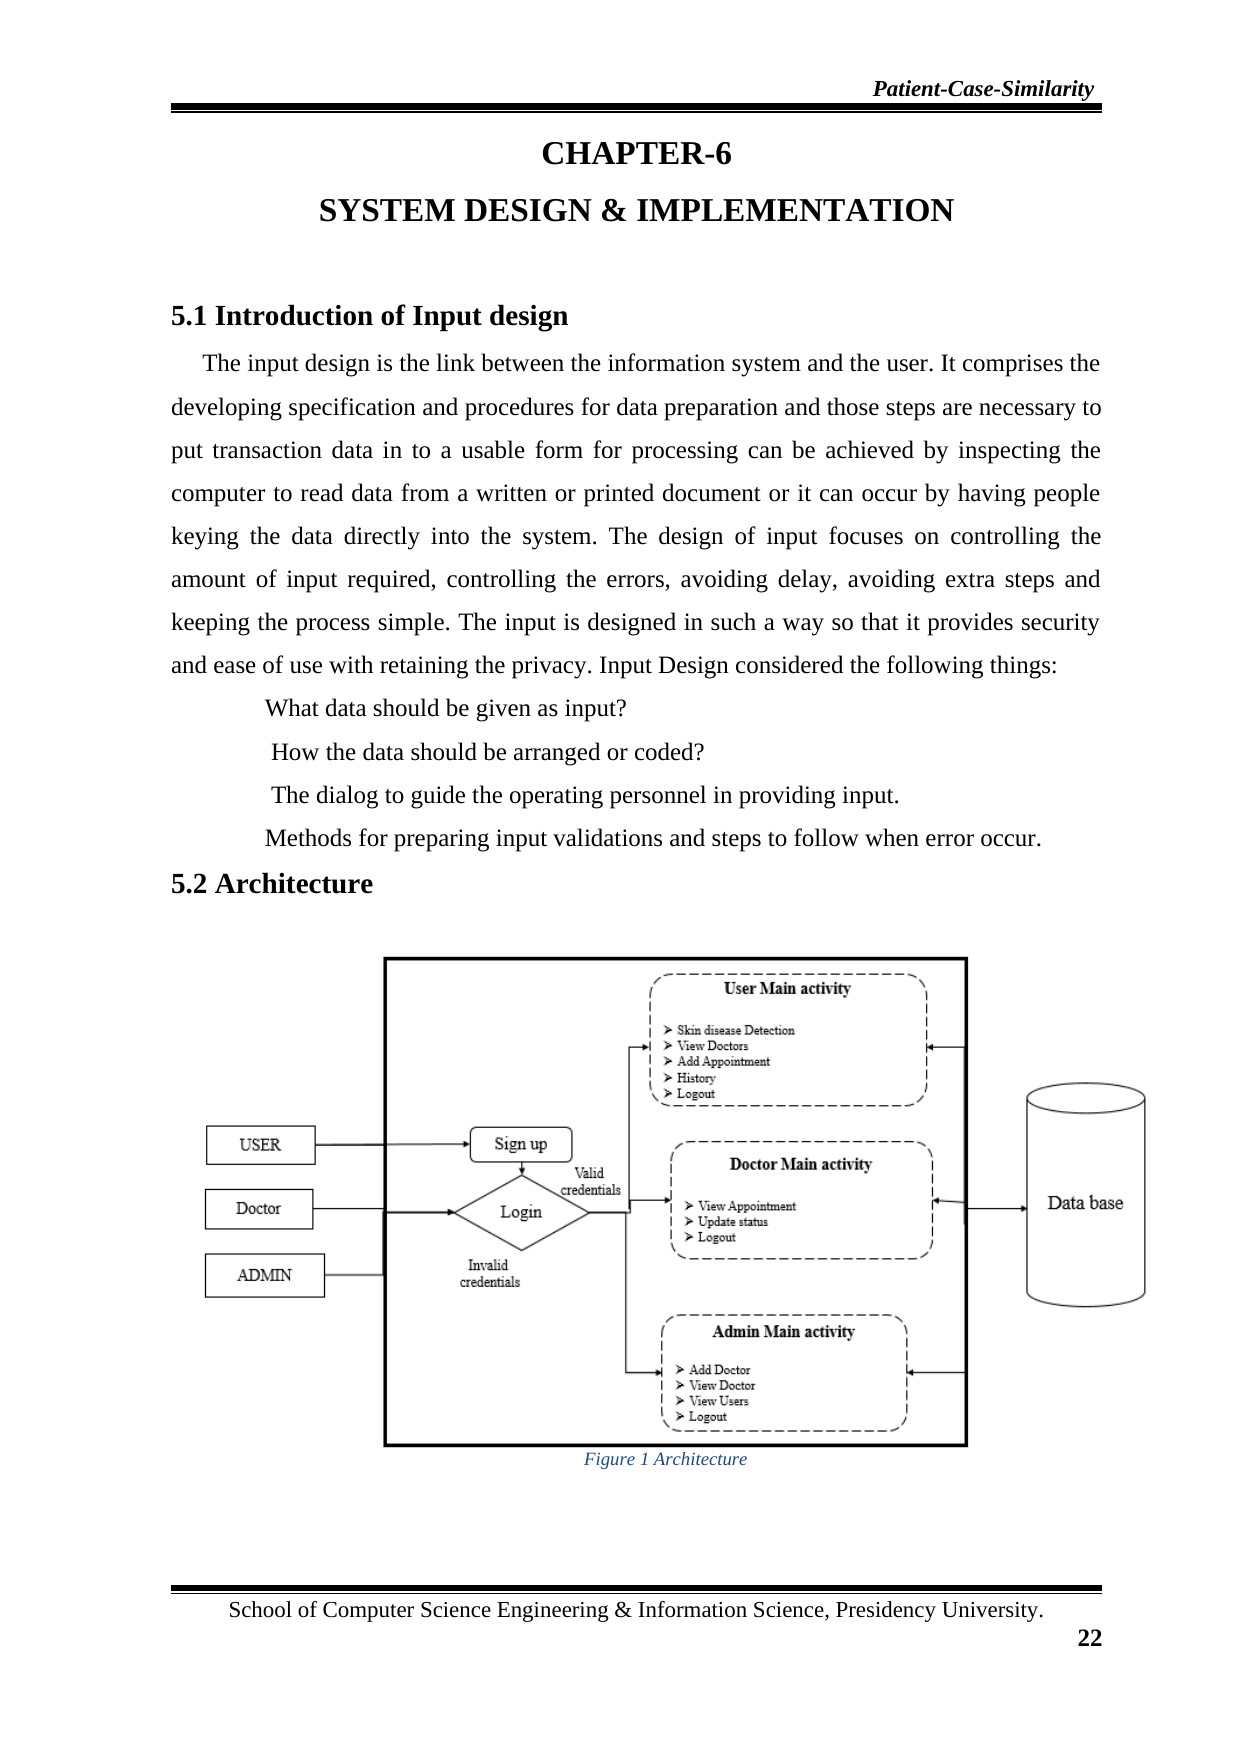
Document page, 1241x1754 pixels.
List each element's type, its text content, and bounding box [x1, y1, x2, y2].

picture [170, 945, 1163, 1448]
list What data should be given as input? [227, 693, 1102, 722]
list The dialog to guide the operating personnel in providing input. [227, 780, 1102, 808]
text 5.1 Introduction of Input design [171, 298, 1102, 332]
list How the data should be arranged or coded? [227, 737, 1102, 765]
list Methods for preparing input validations and steps to follow when error occur. [227, 823, 1102, 852]
text 5.2 Architecture [171, 866, 1102, 899]
text SYSTEM DESIGN & IMPLEMENTATION [171, 190, 1102, 229]
text The input design is the link between the information system and the user. It comprises the developing specification and procedures for data preparation and those steps are necessary to put transaction data in to a usable form for processing can be achieved by inspecting the computer to read data from a written or printed document or it can occur by having people keying the data directly into the system. The design of input focuses on controlling the amount of input required, controlling the errors, avoiding delay, avoiding extra steps and keeping the process simple. The input is designed in such a way so that it provides security and ease of use with retaining the privacy. Input Design considered the following things: [171, 348, 1102, 679]
text CHAPTER-6 [171, 133, 1102, 171]
